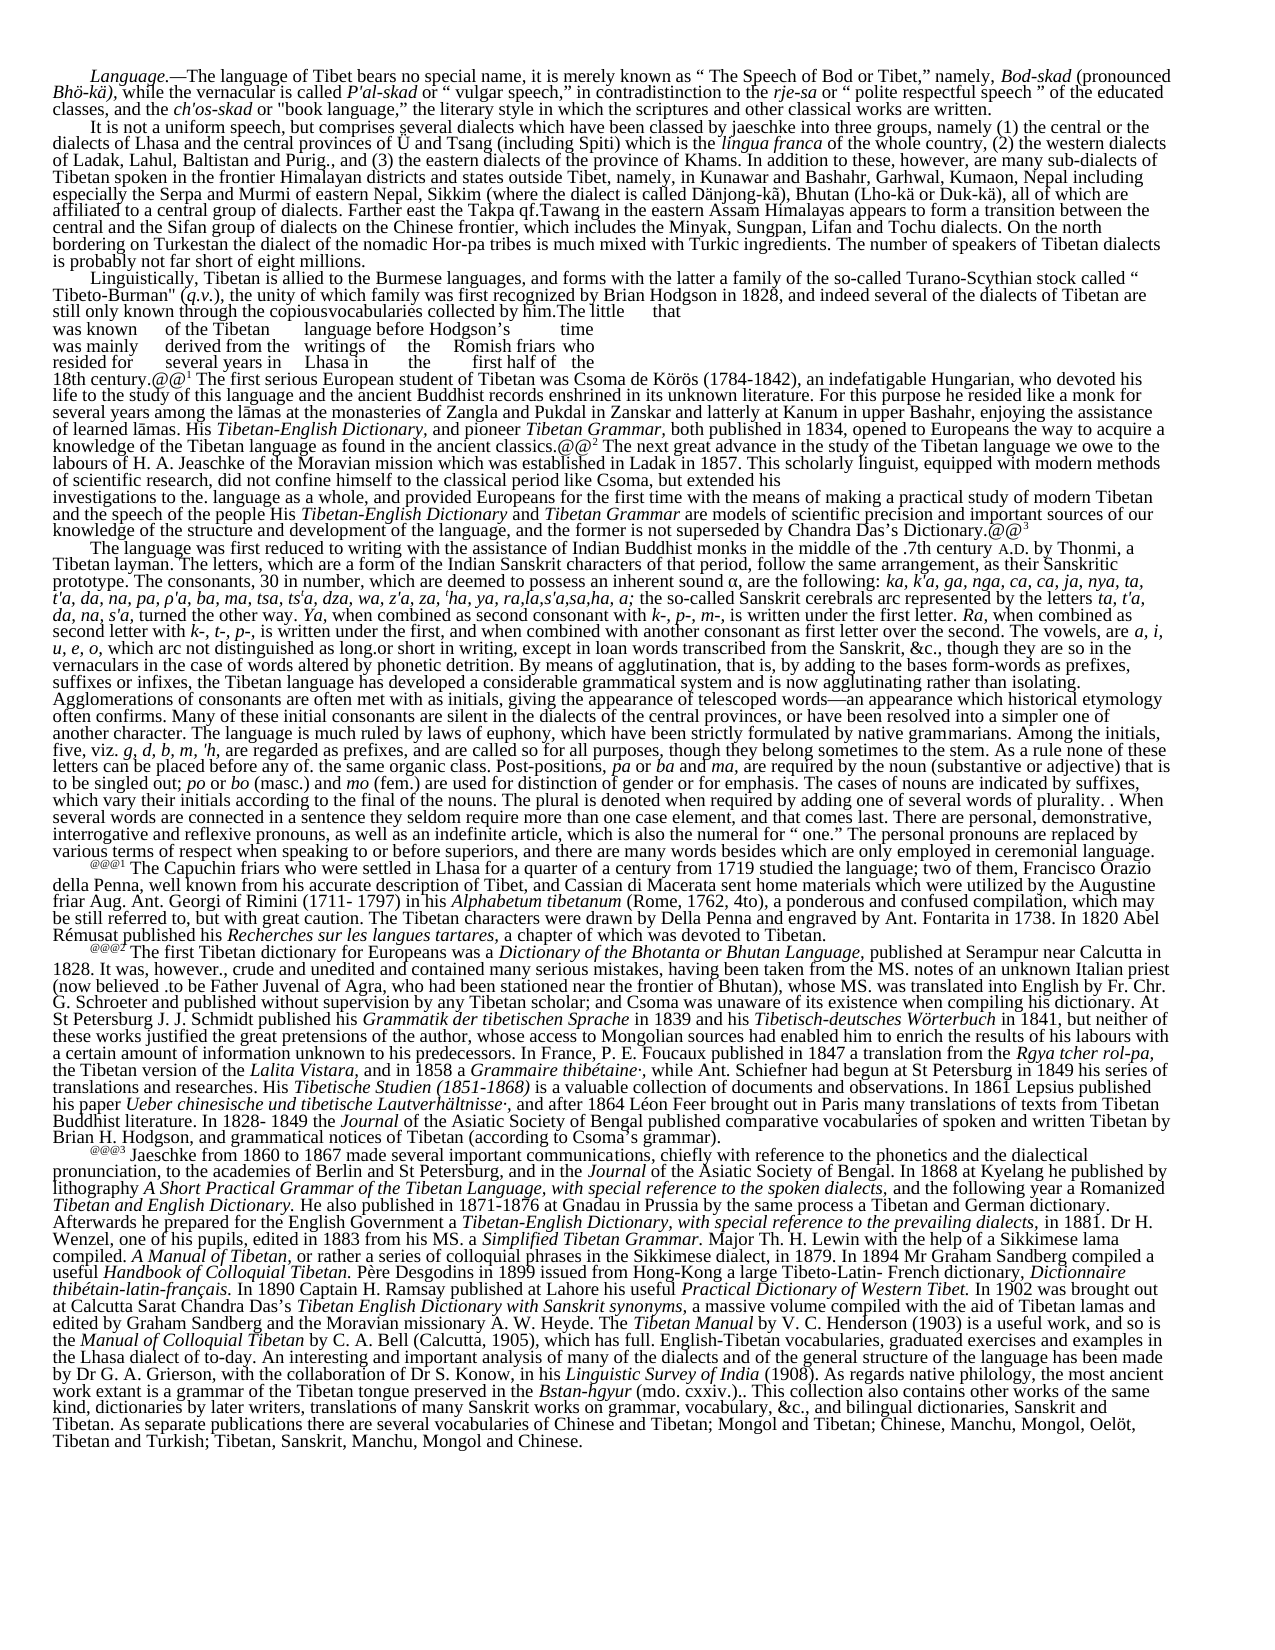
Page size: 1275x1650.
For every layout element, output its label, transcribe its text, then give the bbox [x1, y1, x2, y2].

text Linguistically, Tibetan is allied to the Burmese languages, and forms with the latter a family of the so-called Turano-Scythian stock called “ Tibeto-Burman" (q.v.), the unity of which family was first recognized by Brian Hodgson in 1828, and indeed several of the dialects of Tibetan are still only known through the copious vocabularies collected by him. The little that [52, 271, 1171, 322]
text It is not a uniform speech, but comprises several dialects which have been classed by jaeschke into three groups, namely (1) the central or the dialects of Lhasa and the central provinces of Ü and Tsang (including Spiti) which is the lingua franca of the whole country, (2) the western dialects of Ladak, Lahul, Baltistan and Purig., and (3) the eastern dialects of the province of Khams. In addition to these, however, are many sub-dialects of Tibetan spoken in the frontier Himalayan districts and states outside Tibet, namely, in Kunawar and Bashahr, Garhwal, Kumaon, Nepal including especially the Serpa and Murmi of eastern Nepal, Sikkim (where the dialect is called Dänjong-kã), Bhutan (Lho-kä or Duk-kä), all of which are affiliated to a central group of dialects. Farther east the Takpa qf.Tawang in the eastern Assam Himalayas appears to form a transition between the central and the Sifan group of dialects on the Chinese frontier, which includes the Minyak, Sungpan, Lifan and Tochu dialects. On the north bordering on Turkestan the dialect of the nomadic Hor-pa tribes is much mixed with Turkic ingredients. The number of speakers of Tibetan dialects is probably not far short of eight millions. [52, 120, 1171, 271]
text 18th century.@@1 The first serious European student of Tibetan was Csoma de Körös (1784-1842), an indefatigable Hungarian, who devoted his life to the study of this language and the ancient Buddhist records enshrined in its unknown literature. For this purpose he resided like a monk for several years among the lāmas at the monasteries of Zangla and Pukdal in Zanskar and latterly at Kanum in upper Bashahr, enjoying the assistance of learned lāmas. His Tibetan-English Dictionary, and pioneer Tibetan Grammar, both published in 1834, opened to Europeans the way to acquire a knowledge of the Tibetan language as found in the ancient classics.@@2 The next great advance in the study of the Tibetan language we owe to the labours of H. A. Jeaschke of the Moravian mission which was established in Ladak in 1857. This scholarly linguist, equipped with modern methods of scientific research, did not confine himself to the classical period like Csoma, but extended his [52, 372, 1171, 490]
text investigations to the. language as a whole, and provided Europeans for the first time with the means of making a practical study of modern Tibetan and the speech of the people His Tibetan-English Dictionary and Tibetan Grammar are models of scientific precision and important sources of our knowledge of the structure and development of the language, and the former is not superseded by Chandra Das’s Dictionary.@@3 [52, 490, 1171, 541]
text was mainly derived from the writings of the Romish friars who [52, 339, 1171, 356]
text resided for several years in Lhasa in the first half of the [52, 356, 1171, 372]
text @@@3 Jaeschke from 1860 to 1867 made several important communications, chiefly with reference to the phonetics and the dialectical pronunciation, to the academies of Berlin and St Petersburg, and in the Journal of the Asiatic Society of Bengal. In 1868 at Kyelang he published by lithography A Short Practical Grammar of the Tibetan Language, with special reference to the spoken dialects, and the following year a Romanized Tibetan and English Dictionary. He also published in 1871-1876 at Gnadau in Prussia by the same process a Tibetan and German dictionary. Afterwards he prepared for the English Government a Tibetan-English Dictionary, with special reference to the prevailing dialects, in 1881. Dr H. Wenzel, one of his pupils, edited in 1883 from his MS. a Simplified Tibetan Grammar. Major Th. H. Lewin with the help of a Sikkimese lama compiled. A Manual of Tibetan, or rather a series of colloquial phrases in the Sikkimese dialect, in 1879. In 1894 Mr Graham Sandberg compiled a useful Handbook of Colloquial Tibetan. Père Desgodins in 1899 issued from Hong-Kong a large Tibeto-Latin- French dictionary, Dictionnaire thibétain-latin-français. In 1890 Captain H. Ramsay published at Lahore his useful Practical Dictionary of Western Tibet. In 1902 was brought out at Calcutta Sarat Chandra Das’s Tibetan English Dictionary with Sanskrit synonyms, a massive volume compiled with the aid of Tibetan lamas and edited by Graham Sandberg and the Moravian missionary A. W. Heyde. The Tibetan Manual by V. C. Henderson (1903) is a useful work, and so is the Manual of Colloquial Tibetan by C. A. Bell (Calcutta, 1905), which has full. English-Tibetan vocabularies, graduated exercises and examples in the Lhasa dialect of to-day. An interesting and important analysis of many of the dialects and of the general structure of the language has been made by Dr G. A. Grierson, with the collaboration of Dr S. Konow, in his Linguistic Survey of India (1908). As regards native philology, the most ancient work extant is a grammar of the Tibetan tongue preserved in the Bstan-hgyur (mdo. cxxiv.).. This collection also contains other works of the same kind, dictionaries by later writers, translations of many Sanskrit works on grammar, vocabulary, &c., and bilingual dictionaries, Sanskrit and Tibetan. As separate publications there are several vocabularies of Chinese and Tibetan; Mongol and Tibetan; Chinese, Manchu, Mongol, Oelöt, Tibetan and Turkish; Tibetan, Sanskrit, Manchu, Mongol and Chinese. [52, 1148, 1171, 1452]
text @@@1 The Capuchin friars who were settled in Lhasa for a quarter of a century from 1719 studied the language; two of them, Francisco Orazio della Penna, well known from his accurate description of Tibet, and Cassian di Macerata sent home materials which were utilized by the Augustine friar Aug. Ant. Georgi of Rimini (1711- 1797) in his Alphabetum tibetanum (Rome, 1762, 4to), a ponderous and confused compilation, which may be still referred to, but with great caution. The Tibetan characters were drawn by Della Penna and engraved by Ant. Fontarita in 1738. In 1820 Abel Rémusat published his Recherches sur les langues tartares, a chapter of which was devoted to Tibetan. [52, 861, 1171, 946]
text Language.—The language of Tibet bears no special name, it is merely known as “ The Speech of Bod or Tibet,” namely, Bod-skad (pronounced Bhö-kä), while the vernacular is called P'al-skad or “ vulgar speech,” in contradistinction to the rje-sa or “ polite respectful speech ” of the educated classes, and the ch'os-skad or "book language,” the literary style in which the scriptures and other classical works are written. [52, 69, 1171, 120]
text @@@2 The first Tibetan dictionary for Europeans was a Dictionary of the Bhotanta or Bhutan Language, published at Serampur near Calcutta in 1828. It was, however., crude and unedited and contained many serious mistakes, having been taken from the MS. notes of an unknown Italian priest (now believed .to be Father Juvenal of Agra, who had been stationed near the frontier of Bhutan), whose MS. was translated into English by Fr. Chr. G. Schroeter and published without supervision by any Tibetan scholar; and Csoma was unaware of its existence when compiling his dictionary. At St Petersburg J. J. Schmidt published his Grammatik der tibetischen Sprache in 1839 and his Tibetisch-deutsches Wörterbuch in 1841, but neither of these works justified the great pretensions of the author, whose access to Mongolian sources had enabled him to enrich the results of his labours with a certain amount of information unknown to his predecessors. In France, P. E. Foucaux published in 1847 a translation from the Rgya tcher rol-pa, the Tibetan version of the Lalita Vistara, and in 1858 a Grammaire thibétaine·, while Ant. Schiefner had begun at St Petersburg in 1849 his series of translations and researches. His Tibetische Studien (1851-1868) is a valuable collection of documents and observations. In 1861 Lepsius published his paper Ueber chinesische und tibetische Lautverhältnisse·, and after 1864 Léon Feer brought out in Paris many translations of texts from Tibetan Buddhist literature. In 1828- 1849 the Journal of the Asiatic Society of Bengal published comparative vocabularies of spoken and written Tibetan by Brian H. Hodgson, and grammatical notices of Tibetan (according to Csoma’s grammar). [52, 946, 1171, 1148]
text The language was first reduced to writing with the assistance of Indian Buddhist monks in the middle of the .7th century a.d. by Thonmi, a Tibetan layman. The letters, which are a form of the Indian Sanskrit characters of that period, follow the same arrangement, as their Sanskritic prototype. The consonants, 30 in number, which are deemed to possess an inherent sound α, are the following: ka, k'a, ga, nga, ca, ca, ja, nya, ta, t'a, da, na, pa, ρ'a, ba, ma, tsa, tsta, dza, wa, z'a, za, tha, ya, ra,la,s'a,sa,ha, a; the so-called Sanskrit cerebrals arc represented by the letters ta, t'a, da, na, s'a, turned the other way. Ya, when combined as second consonant with k-, p-, m-, is written under the first letter. Ra, when combined as second letter with k-, t-, p-, is written under the first, and when combined with another consonant as first letter over the second. The vowels, are a, i, u, e, o, which arc not distinguished as long.or short in writing, except in loan words transcribed from the Sanskrit, &c., though they are so in the vernaculars in the case of words altered by phonetic detrition. By means of agglutination, that is, by adding to the bases form-words as prefixes, suffixes or infixes, the Tibetan language has developed a considerable grammatical system and is now agglutinating rather than isolating. Agglomerations of consonants are often met with as initials, giving the appearance of telescoped words—an appearance which historical etymology often confirms. Many of these initial consonants are silent in the dialects of the central provinces, or have been resolved into a simpler one of another character. The language is much ruled by laws of euphony, which have been strictly formulated by native grammarians. Among the initials, five, viz. g, d, b, m, 'h, are regarded as prefixes, and are called so for all purposes, though they belong sometimes to the stem. As a rule none of these letters can be placed before any of. the same organic class. Post-positions, pa or ba and ma, are required by the noun (substantive or adjective) that is to be singled out; po or bo (masc.) and mo (fem.) are used for distinction of gender or for emphasis. The cases of nouns are indicated by suffixes, which vary their initials according to the final of the nouns. The plural is denoted when required by adding one of several words of plurality. . When several words are connected in a sentence they seldom require more than one case element, and that comes last. There are personal, demonstrative, interrogative and reflexive pronouns, as well as an indefinite article, which is also the numeral for “ one.” The personal pronouns are replaced by various terms of respect when speaking to or before superiors, and there are many words besides which are only employed in ceremonial language. [52, 541, 1171, 861]
text was known of the Tibetan language before Hodgson’s time [52, 322, 1171, 339]
